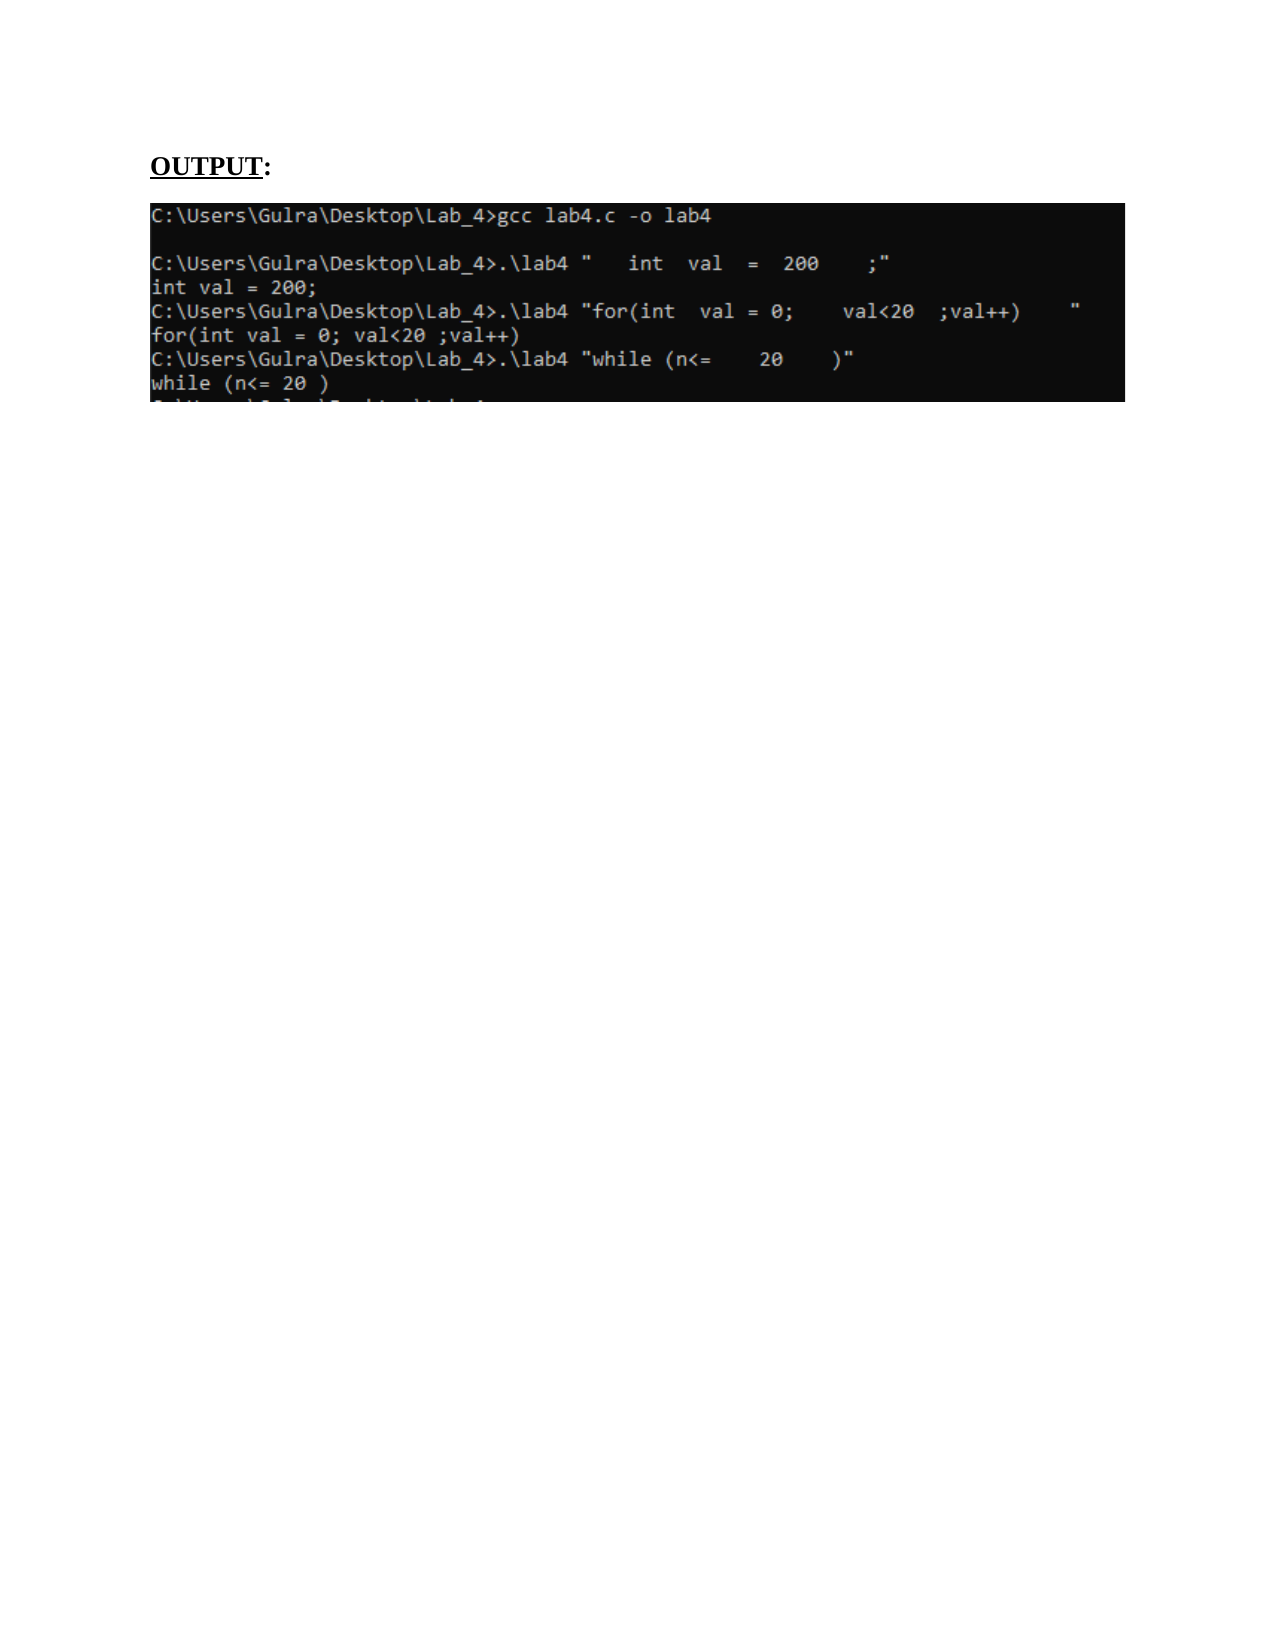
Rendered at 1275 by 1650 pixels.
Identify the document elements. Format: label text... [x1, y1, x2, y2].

picture [150, 203, 1125, 402]
text OUTPUT: [150, 150, 1125, 181]
